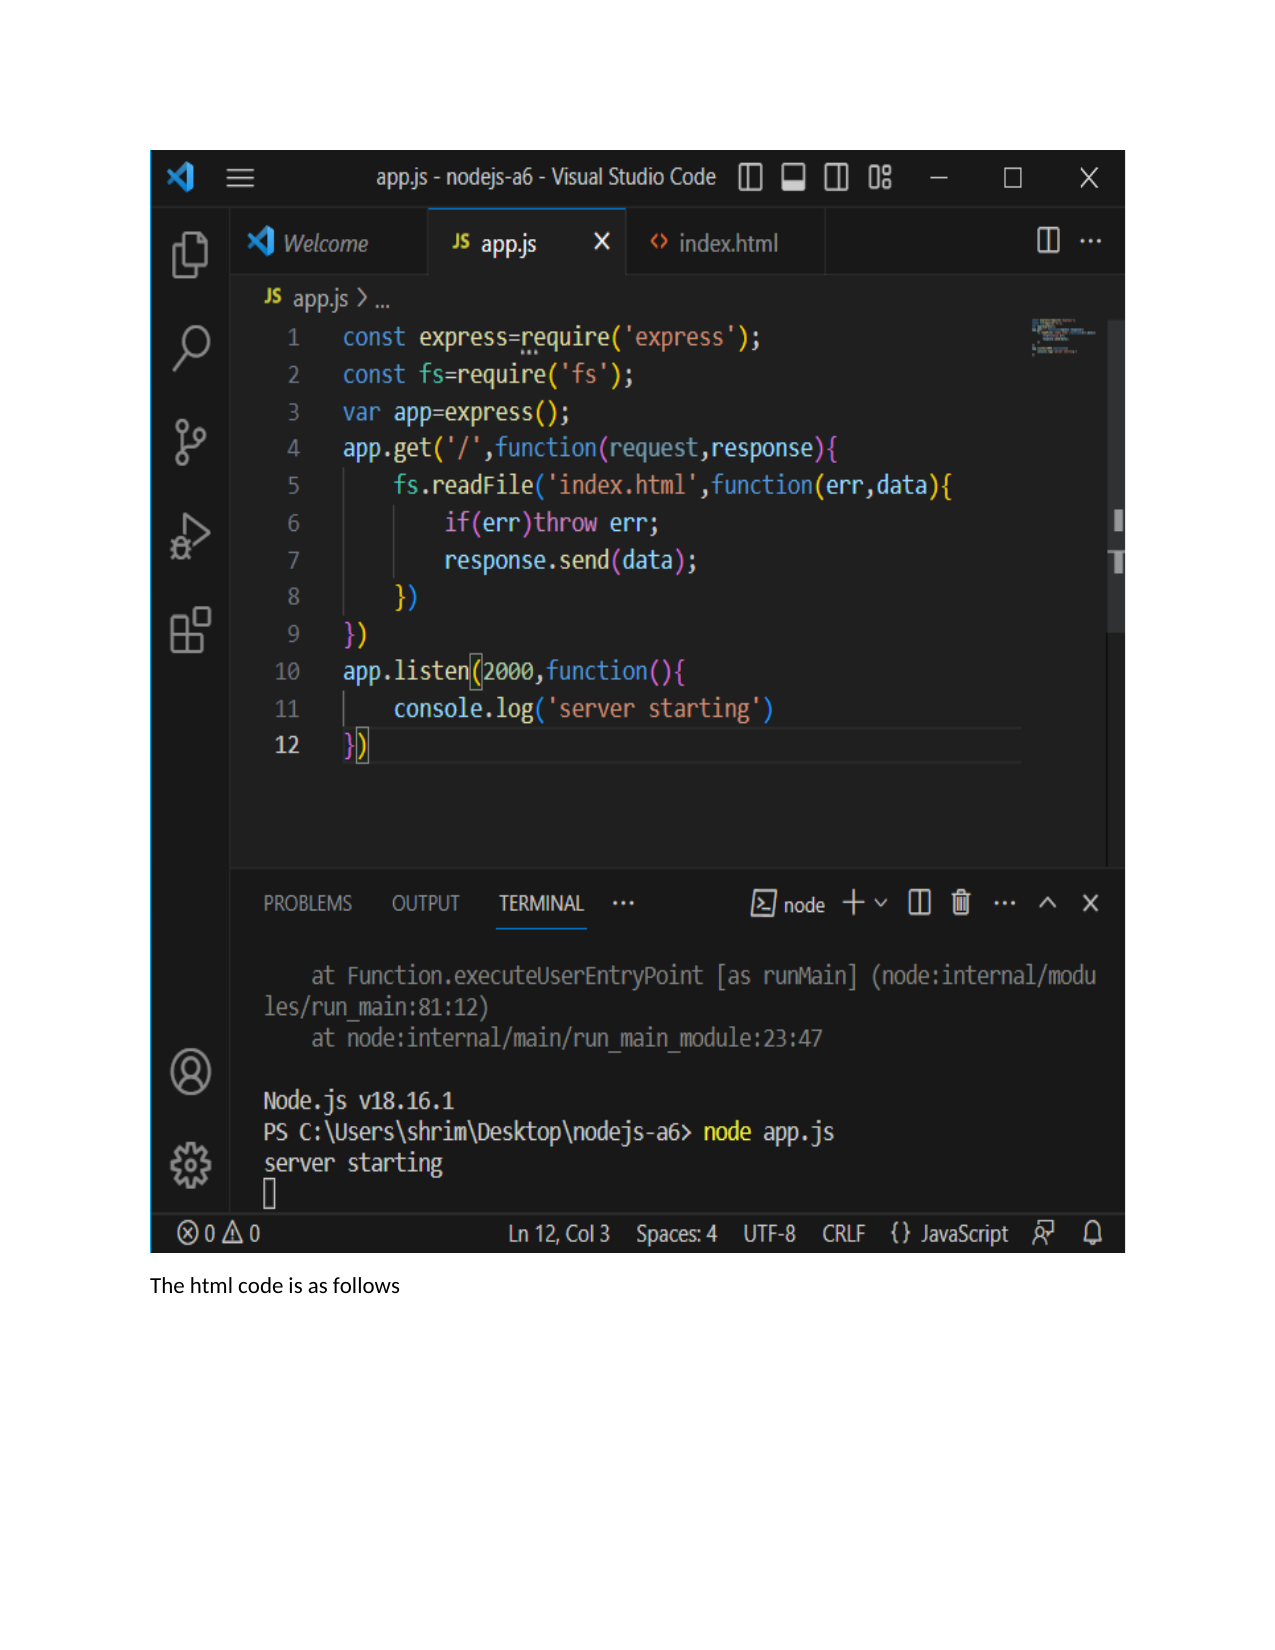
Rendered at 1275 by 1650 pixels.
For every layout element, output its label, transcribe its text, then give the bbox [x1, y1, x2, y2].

text The html code is as follows [150, 1271, 1125, 1299]
picture [152, 150, 1125, 1253]
